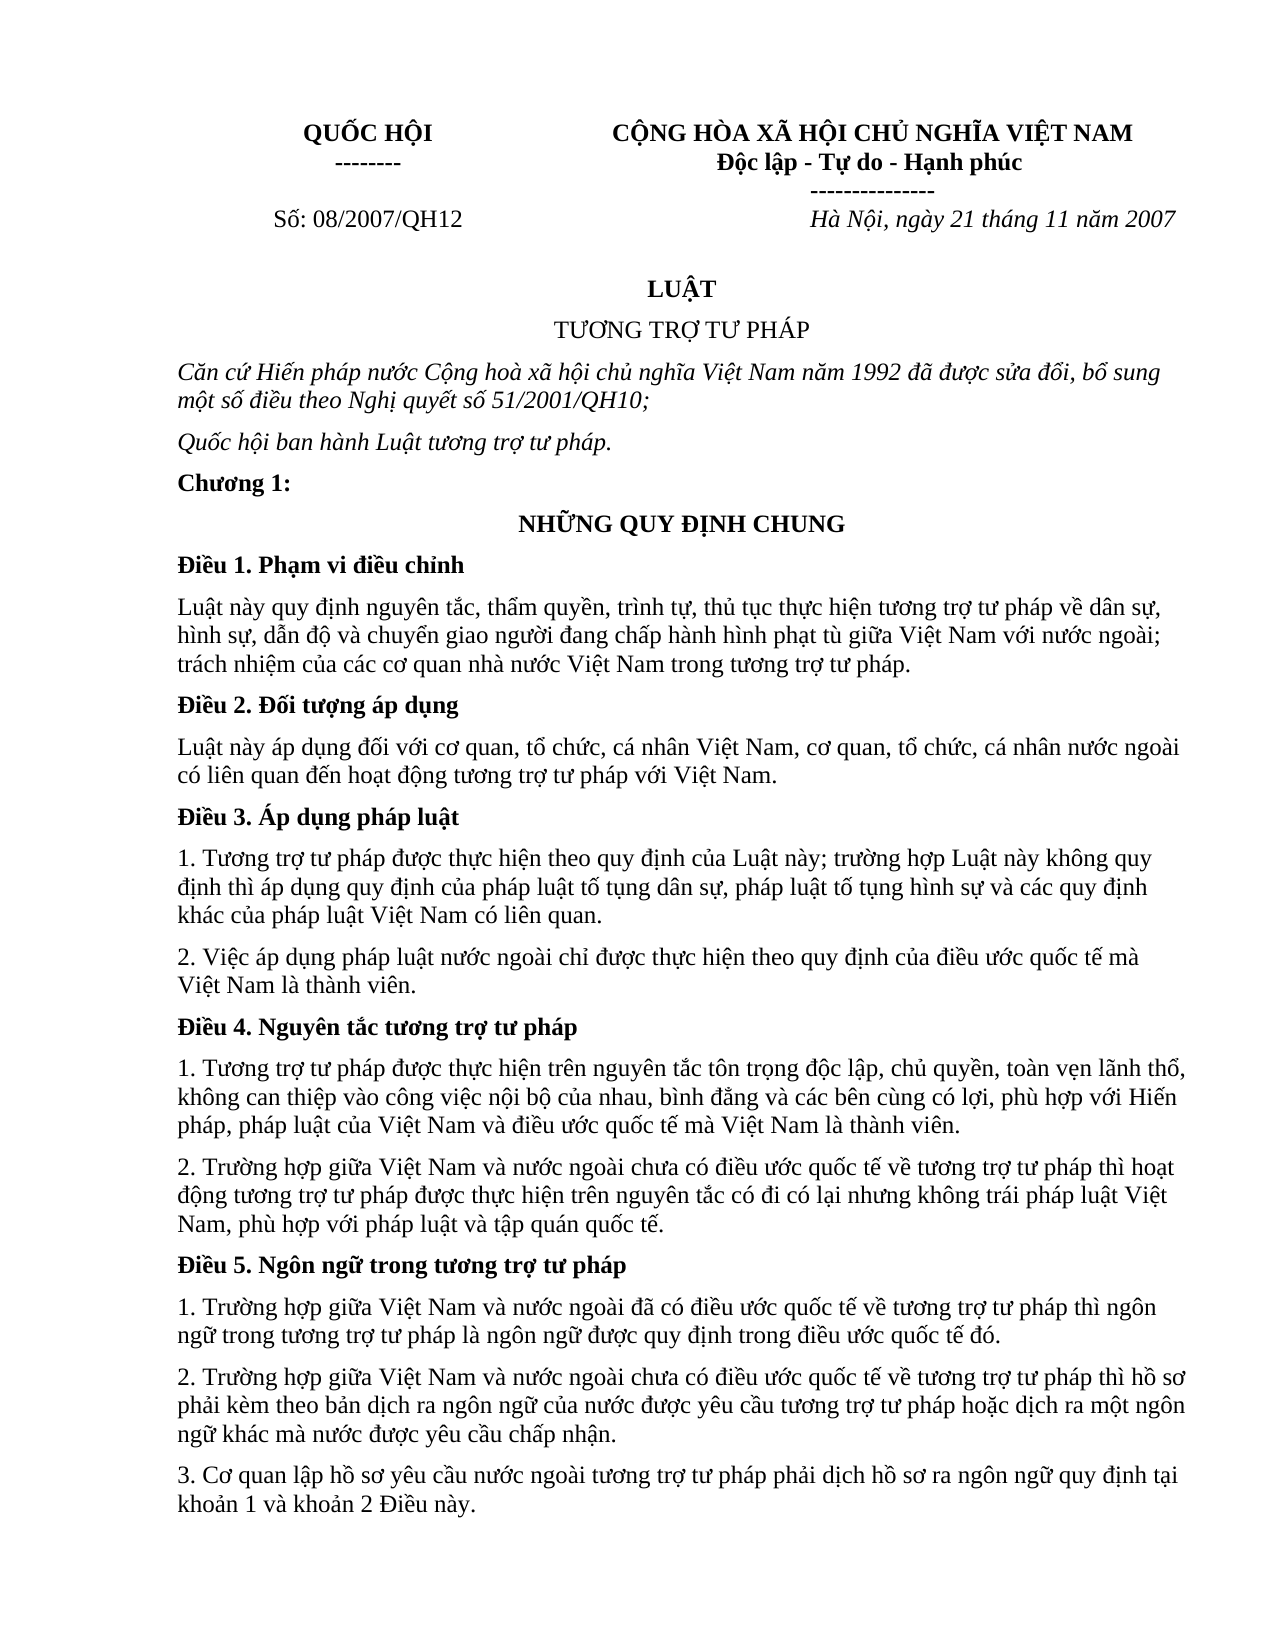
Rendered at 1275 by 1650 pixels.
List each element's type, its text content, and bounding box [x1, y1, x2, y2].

text 1. Trường hợp giữa Việt Nam và nước ngoài đã có điều ước quốc tế về tương trợ tư pháp thì ngôn ngữ trong tương trợ tư pháp là ngôn ngữ được quy định trong điều ước quốc tế đó. [177, 1292, 1186, 1349]
table_header CỘNG HÒA XÃ HỘI CHỦ NGHĨA VIỆT NAM Độc lập - Tự do - Hạnh phúc --------------- [559, 118, 1186, 204]
text 3. Cơ quan lập hồ sơ yêu cầu nước ngoài tương trợ tư pháp phải dịch hồ sơ ra ngôn ngữ quy định tại khoản 1 và khoản 2 Điều này. [177, 1461, 1186, 1518]
text Căn cứ Hiến pháp nước Cộng hoà xã hội chủ nghĩa Việt Nam năm 1992 đã được sửa đổi, bổ sung một số điều theo Nghị quyết số 51/2001/QH10; [177, 357, 1186, 414]
text TƯƠNG TRỢ TƯ PHÁP [177, 316, 1186, 344]
text 2. Trường hợp giữa Việt Nam và nước ngoài chưa có điều ước quốc tế về tương trợ tư pháp thì hồ sơ phải kèm theo bản dịch ra ngôn ngữ của nước được yêu cầu tương trợ tư pháp hoặc dịch ra một ngôn ngữ khác mà nước được yêu cầu chấp nhận. [177, 1362, 1186, 1448]
text Quốc hội ban hành Luật tương trợ tư pháp. [177, 427, 1186, 456]
table_header QUỐC HỘI -------- [177, 118, 558, 204]
text LUẬT [177, 274, 1186, 303]
text 2. Trường hợp giữa Việt Nam và nước ngoài chưa có điều ước quốc tế về tương trợ tư pháp thì hoạt động tương trợ tư pháp được thực hiện trên nguyên tắc có đi có lại nhưng không trái pháp luật Việt Nam, phù hợp với pháp luật và tập quán quốc tế. [177, 1152, 1186, 1238]
text Chương 1: [177, 468, 1186, 497]
text Điều 5. Ngôn ngữ trong tương trợ tư pháp [177, 1251, 1186, 1279]
text 1. Tương trợ tư pháp được thực hiện theo quy định của Luật này; trường hợp Luật này không quy định thì áp dụng quy định của pháp luật tố tụng dân sự, pháp luật tố tụng hình sự và các quy định khác của pháp luật Việt Nam có liên quan. [177, 843, 1186, 929]
text NHỮNG QUY ĐỊNH CHUNG [177, 509, 1186, 538]
text 1. Tương trợ tư pháp được thực hiện trên nguyên tắc tôn trọng độc lập, chủ quyền, toàn vẹn lãnh thổ, không can thiệp vào công việc nội bộ của nhau, bình đẳng và các bên cùng có lợi, phù hợp với Hiến pháp, pháp luật của Việt Nam và điều ước quốc tế mà Việt Nam là thành viên. [177, 1053, 1186, 1139]
text Luật này áp dụng đối với cơ quan, tổ chức, cá nhân Việt Nam, cơ quan, tổ chức, cá nhân nước ngoài có liên quan đến hoạt động tương trợ tư pháp với Việt Nam. [177, 732, 1186, 789]
table_cell Hà Nội, ngày 21 tháng 11 năm 2007 [559, 204, 1186, 233]
table_cell Số: 08/2007/QH12 [177, 204, 558, 233]
text Luật này quy định nguyên tắc, thẩm quyền, trình tự, thủ tục thực hiện tương trợ tư pháp về dân sự, hình sự, dẫn độ và chuyển giao người đang chấp hành hình phạt tù giữa Việt Nam với nước ngoài; trách nhiệm của các cơ quan nhà nước Việt Nam trong tương trợ tư pháp. [177, 592, 1186, 678]
text 2. Việc áp dụng pháp luật nước ngoài chỉ được thực hiện theo quy định của điều ước quốc tế mà Việt Nam là thành viên. [177, 942, 1186, 999]
text Điều 4. Nguyên tắc tương trợ tư pháp [177, 1012, 1186, 1041]
text Điều 1. Phạm vi điều chỉnh [177, 551, 1186, 579]
text Điều 3. Áp dụng pháp luật [177, 802, 1186, 831]
text Điều 2. Đối tượng áp dụng [177, 691, 1186, 719]
